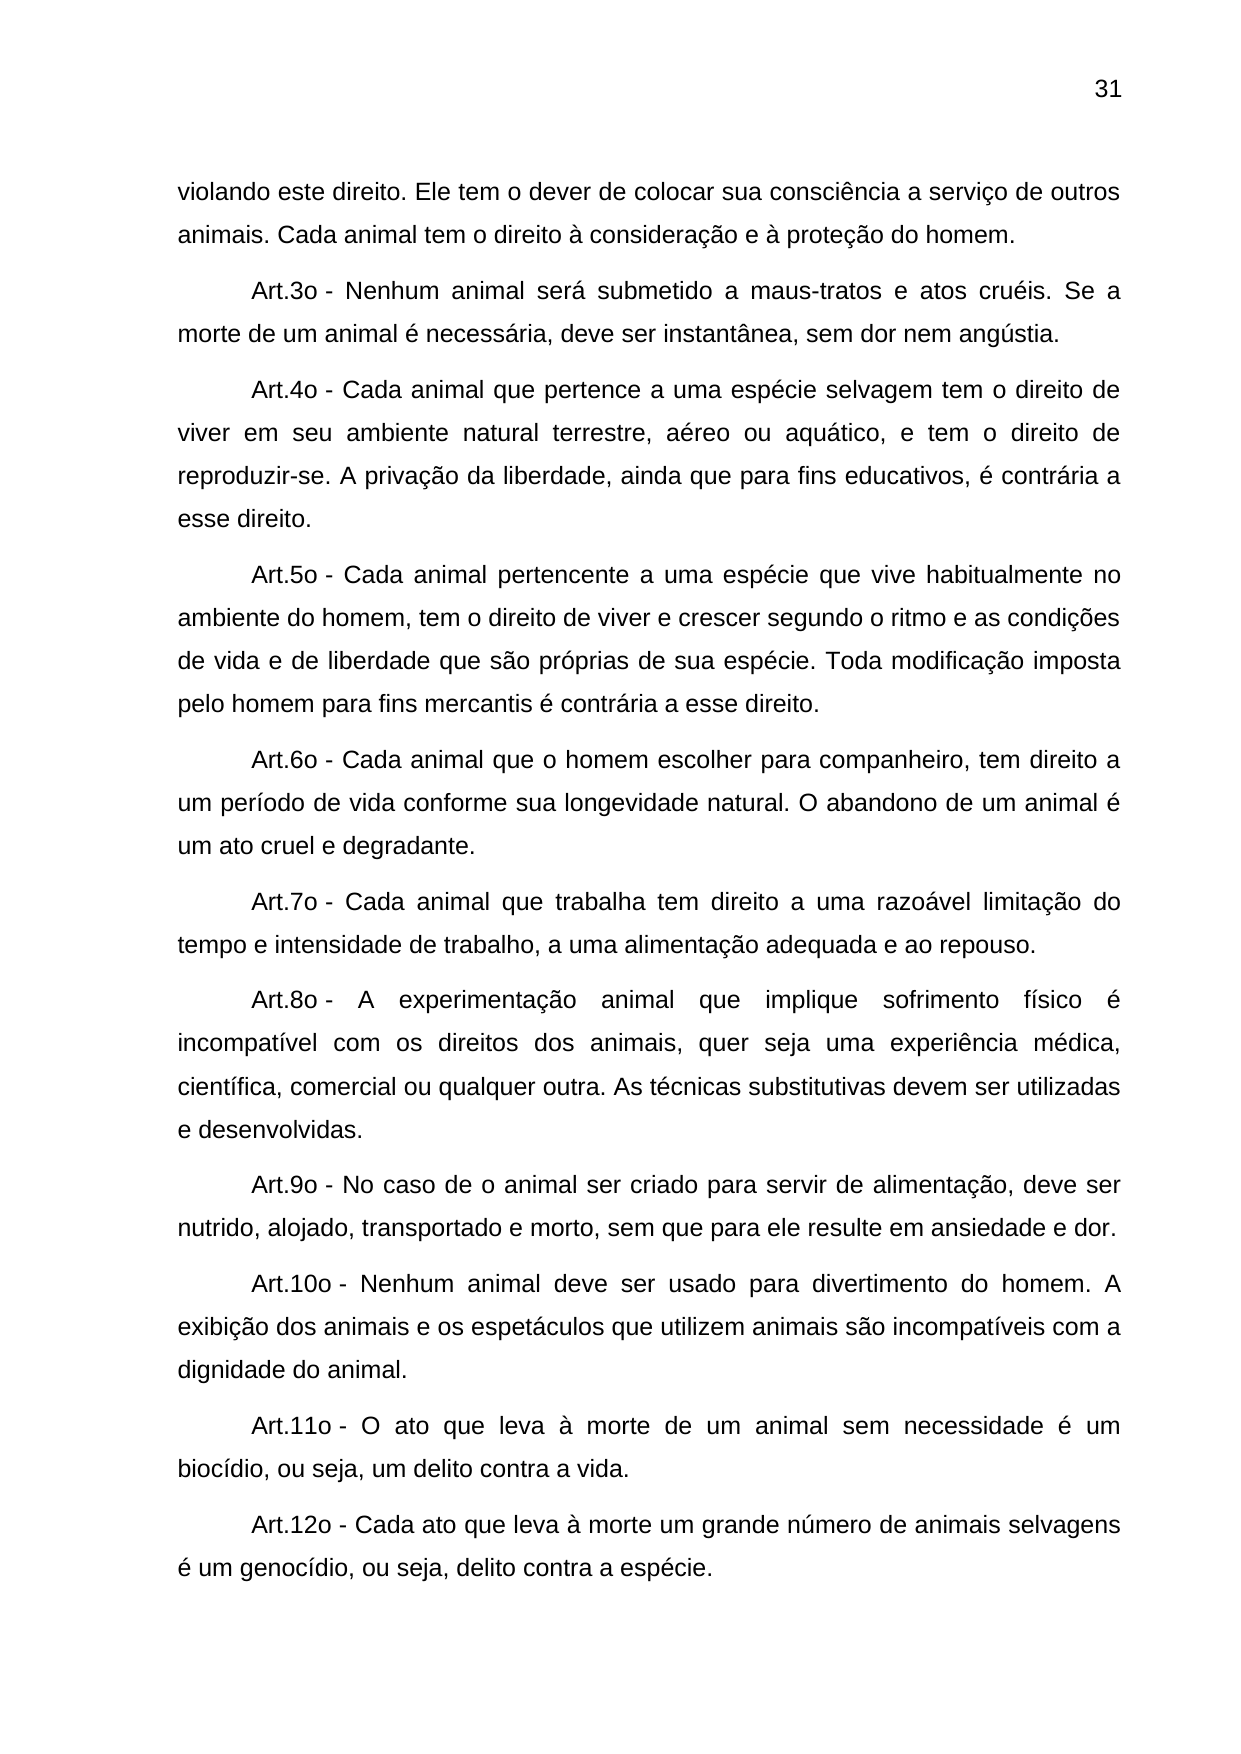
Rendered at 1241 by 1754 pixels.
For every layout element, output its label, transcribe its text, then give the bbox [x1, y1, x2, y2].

text Art.7o - Cada animal que trabalha tem direito a uma razoável limitação do tempo e intensidade de trabalho, a uma alimentação adequada e ao repouso. [177, 887, 1122, 958]
text Art.4o - Cada animal que pertence a uma espécie selvagem tem o direito de viver em seu ambiente natural terrestre, aéreo ou aquático, e tem o direito de reproduzir-se. A privação da liberdade, ainda que para fins educativos, é contrária a esse direito. [177, 375, 1122, 533]
text Art.12o - Cada ato que leva à morte um grande número de animais selvagens é um genocídio, ou seja, delito contra a espécie. [177, 1510, 1122, 1582]
text Art.3o - Nenhum animal será submetido a maus-tratos e atos cruéis. Se a morte de um animal é necessária, deve ser instantânea, sem dor nem angústia. [177, 276, 1122, 348]
text Art.10o - Nenhum animal deve ser usado para divertimento do homem. A exibição dos animais e os espetáculos que utilizem animais são incompatíveis com a dignidade do animal. [177, 1269, 1122, 1384]
text Art.6o - Cada animal que o homem escolher para companheiro, tem direito a um período de vida conforme sua longevidade natural. O abandono de um animal é um ato cruel e degradante. [177, 745, 1122, 860]
text Art.9o - No caso de o animal ser criado para servir de alimentação, deve ser nutrido, alojado, transportado e morto, sem que para ele resulte em ansiedade e dor. [177, 1170, 1122, 1242]
text Art.5o - Cada animal pertencente a uma espécie que vive habitualmente no ambiente do homem, tem o direito de viver e crescer segundo o ritmo e as condições de vida e de liberdade que são próprias de sua espécie. Toda modificação imposta pelo homem para fins mercantis é contrária a esse direito. [177, 560, 1122, 718]
text Art.8o - A experimentação animal que implique sofrimento físico é incompatível com os direitos dos animais, quer seja uma experiência médica, científica, comercial ou qualquer outra. As técnicas substitutivas devem ser utilizadas e desenvolvidas. [177, 985, 1122, 1143]
text Art.11o - O ato que leva à morte de um animal sem necessidade é um biocídio, ou seja, um delito contra a vida. [177, 1411, 1122, 1483]
